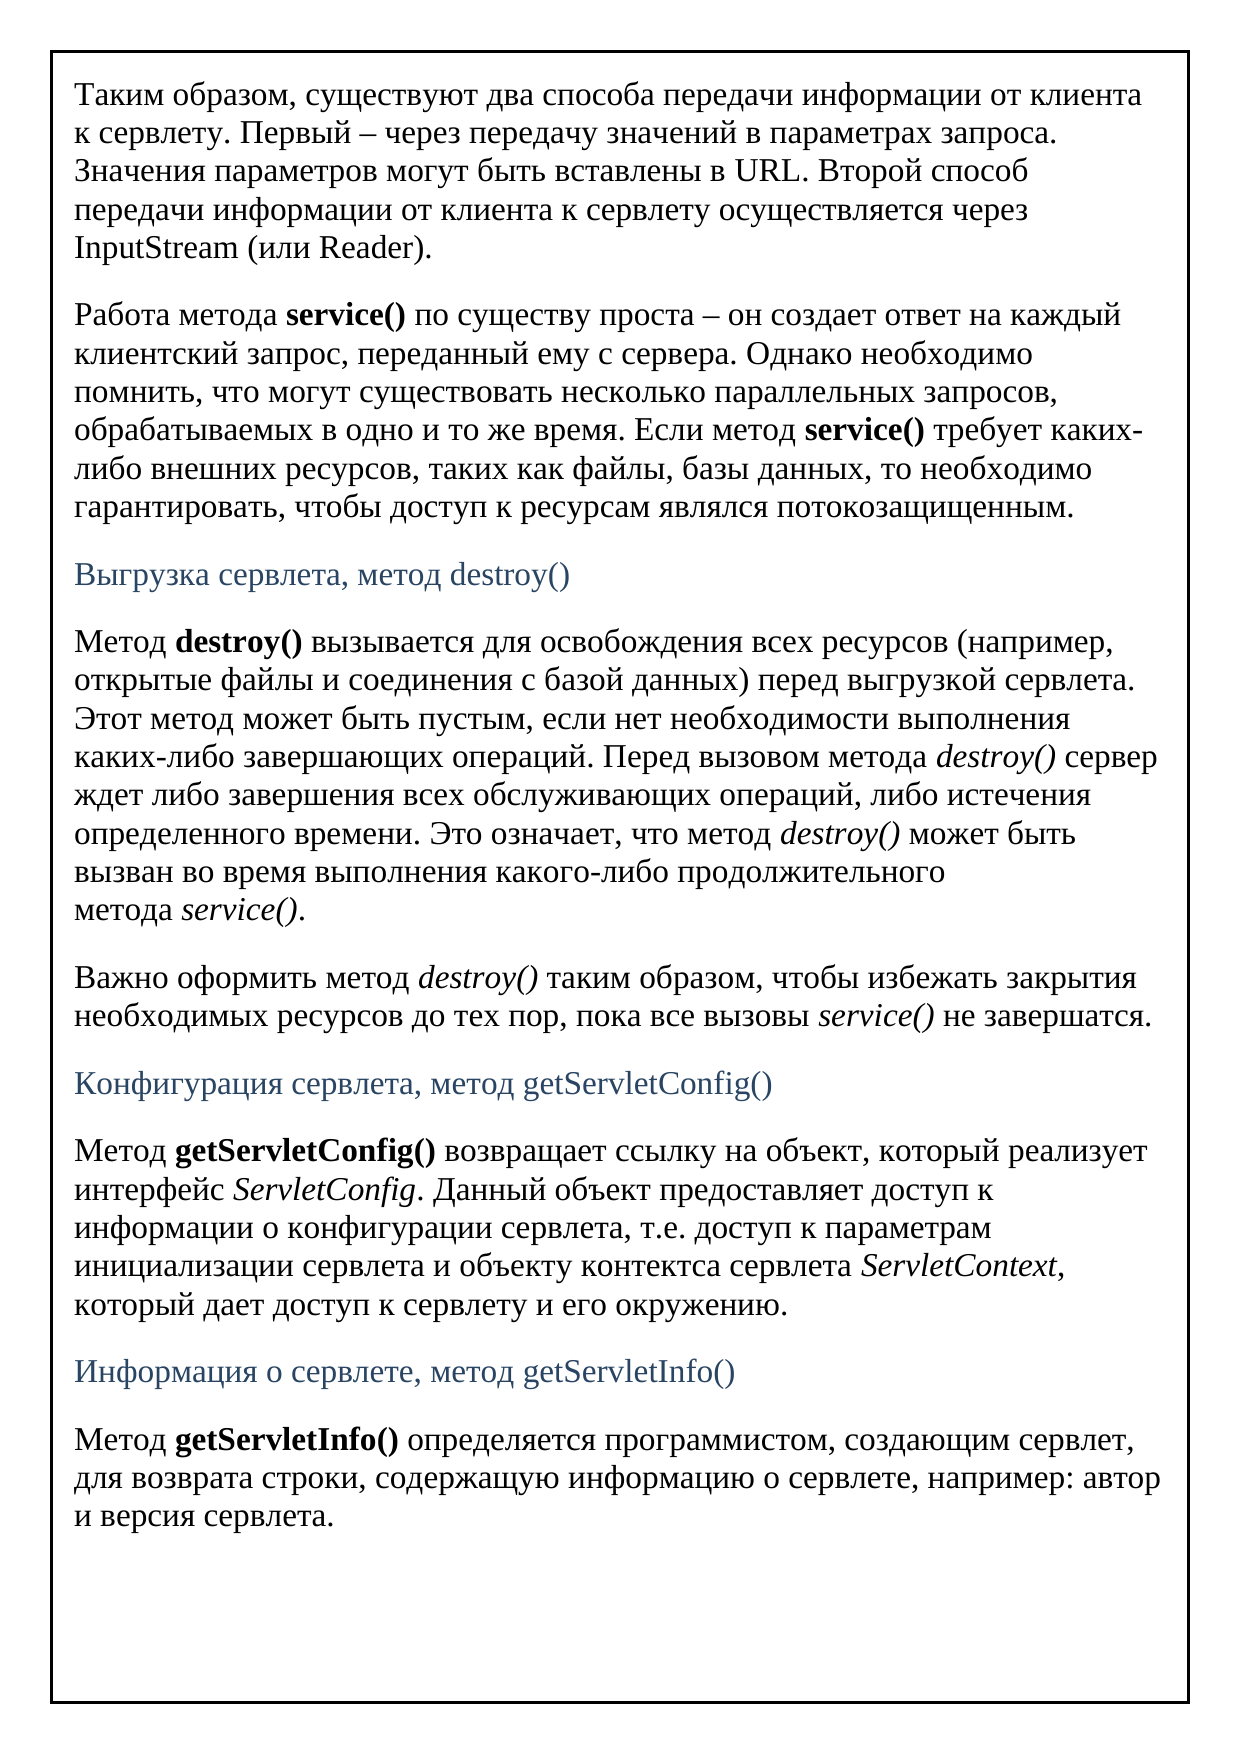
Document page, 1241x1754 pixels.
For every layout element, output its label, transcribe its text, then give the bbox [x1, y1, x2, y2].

text Таким образом, существуют два способа передачи информации от клиента к сервлету. Первый – через передачу значений в параметрах запроса. Значения параметров могут быть вставлены в URL. Второй способ передачи информации от клиента к сервлету осуществляется через InputStream (или Reader). [74, 74, 1167, 266]
subtitle Информация о сервлете, метод getServletInfo() [74, 1351, 1167, 1390]
text Метод destroy() вызывается для освобождения всех ресурсов (например, открытые файлы и соединения с базой данных) перед выгрузкой сервлета. Этот метод может быть пустым, если нет необходимости выполнения каких-либо завершающих операций. Перед вызовом метода destroy() сервер ждет либо завершения всех обслуживающих операций, либо истечения определенного времени. Это означает, что метод destroy() может быть вызван во время выполнения какого-либо продолжительного метода service(). [74, 621, 1167, 928]
text Работа метода service() по существу проста – он создает ответ на каждый клиентский запрос, переданный ему с сервера. Однако необходимо помнить, что могут существовать несколько параллельных запросов, обрабатываемых в одно и то же время. Если метод service() требует каких-либо внешних ресурсов, таких как файлы, базы данных, то необходимо гарантировать, чтобы доступ к ресурсам являлся потокозащищенным. [74, 295, 1167, 525]
subtitle Выгрузка сервлета, метод destroy() [74, 554, 1167, 592]
text Метод getServletConfig() возвращает ссылку на объект, который реализует интерфейс ServletConfig. Данный объект предоставляет доступ к информации о конфигурации сервлета, т.е. доступ к параметрам инициализации сервлета и объекту контектса сервлета ServletContext, который дает доступ к сервлету и его окружению. [74, 1131, 1167, 1322]
text Важно оформить метод destroy() таким образом, чтобы избежать закрытия необходимых ресурсов до тех пор, пока все вызовы service() не завершатся. [74, 957, 1167, 1034]
text Метод getServletInfo() определяется программистом, создающим сервлет, для возврата строки, содержащую информацию о сервлете, например: автор и версия сервлета. [74, 1419, 1167, 1534]
subtitle Конфигурация сервлета, метод getServletConfig() [74, 1063, 1167, 1101]
